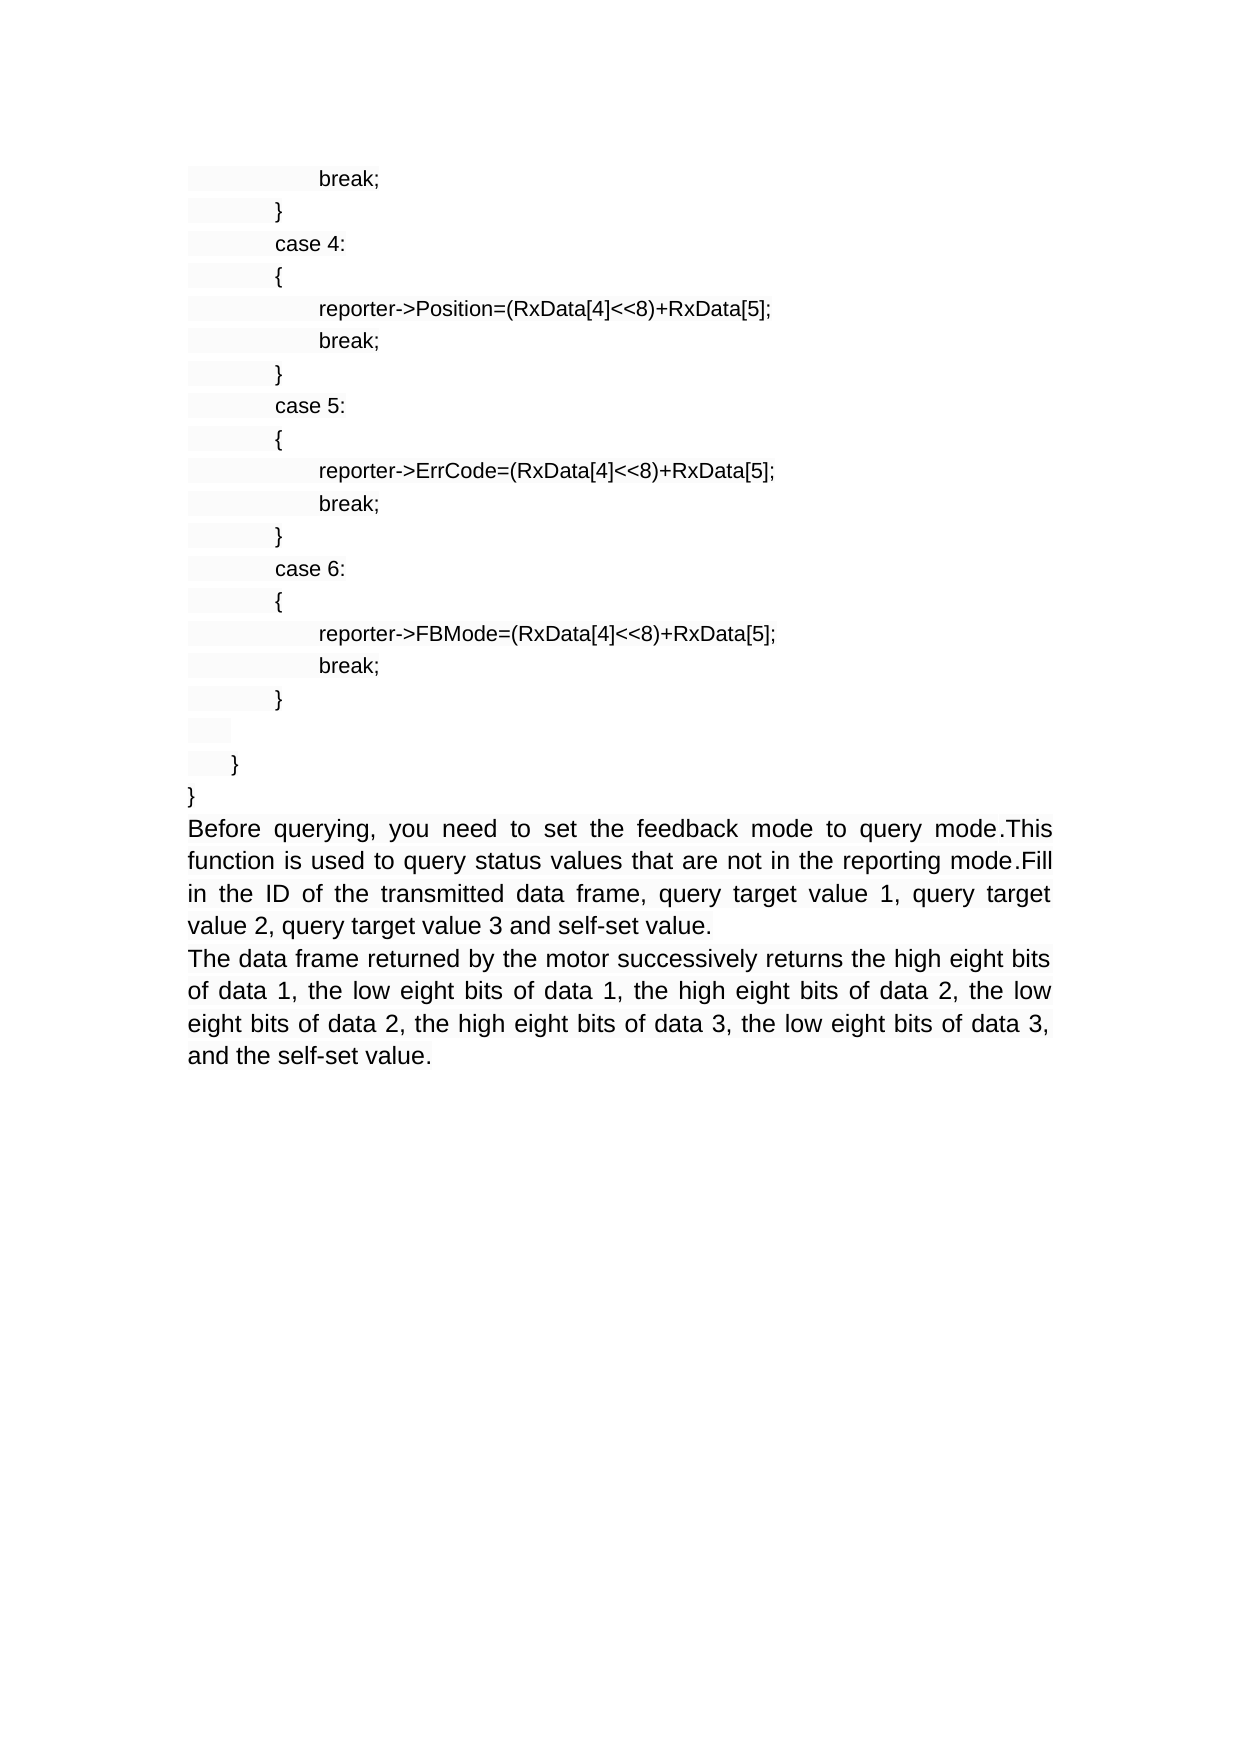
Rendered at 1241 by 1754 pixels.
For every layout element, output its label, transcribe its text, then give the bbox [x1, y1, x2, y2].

list case 5: [187, 389, 1053, 422]
list reporter->Position=(RxData[4]<<8)+RxData[5]; [187, 292, 1053, 324]
list Before querying, you need to set the feedback mode to query mode.This function is used to query status values that are not in the reporting mode.Fill in the ID of the transmitted data frame, query target value 1, query target value 2, query target value 3 and self-set value. [187, 812, 1053, 856]
list } [187, 519, 1053, 552]
list Before querying, you need to set the feedback mode to query mode.This function is used to query status values that are not in the reporting mode.Fill in the ID of the transmitted data frame, query target value 1, query target value 2, query target value 3 and self-set value. [187, 857, 1053, 942]
list reporter->ErrCode=(RxData[4]<<8)+RxData[5]; [187, 454, 1053, 487]
list reporter->FBMode=(RxData[4]<<8)+RxData[5]; [187, 617, 1053, 649]
list break; [187, 649, 1053, 682]
list } [187, 194, 1053, 227]
list { [187, 422, 1053, 454]
list { [187, 584, 1053, 617]
list } [187, 779, 1053, 812]
list } [187, 747, 1053, 779]
list case 4: [187, 227, 1053, 259]
list } [187, 357, 1053, 389]
list { [187, 259, 1053, 292]
list break; [187, 324, 1053, 357]
list break; [187, 162, 1053, 194]
list case 6: [187, 552, 1053, 584]
list The data frame returned by the motor successively returns the high eight bits of data 1, the low eight bits of data 1, the high eight bits of data 2, the low eight bits of data 2, the high eight bits of data 3, the low eight bits of data 3, and the self-set value. [187, 942, 1053, 1072]
list } [187, 682, 1053, 714]
list break; [187, 487, 1053, 519]
